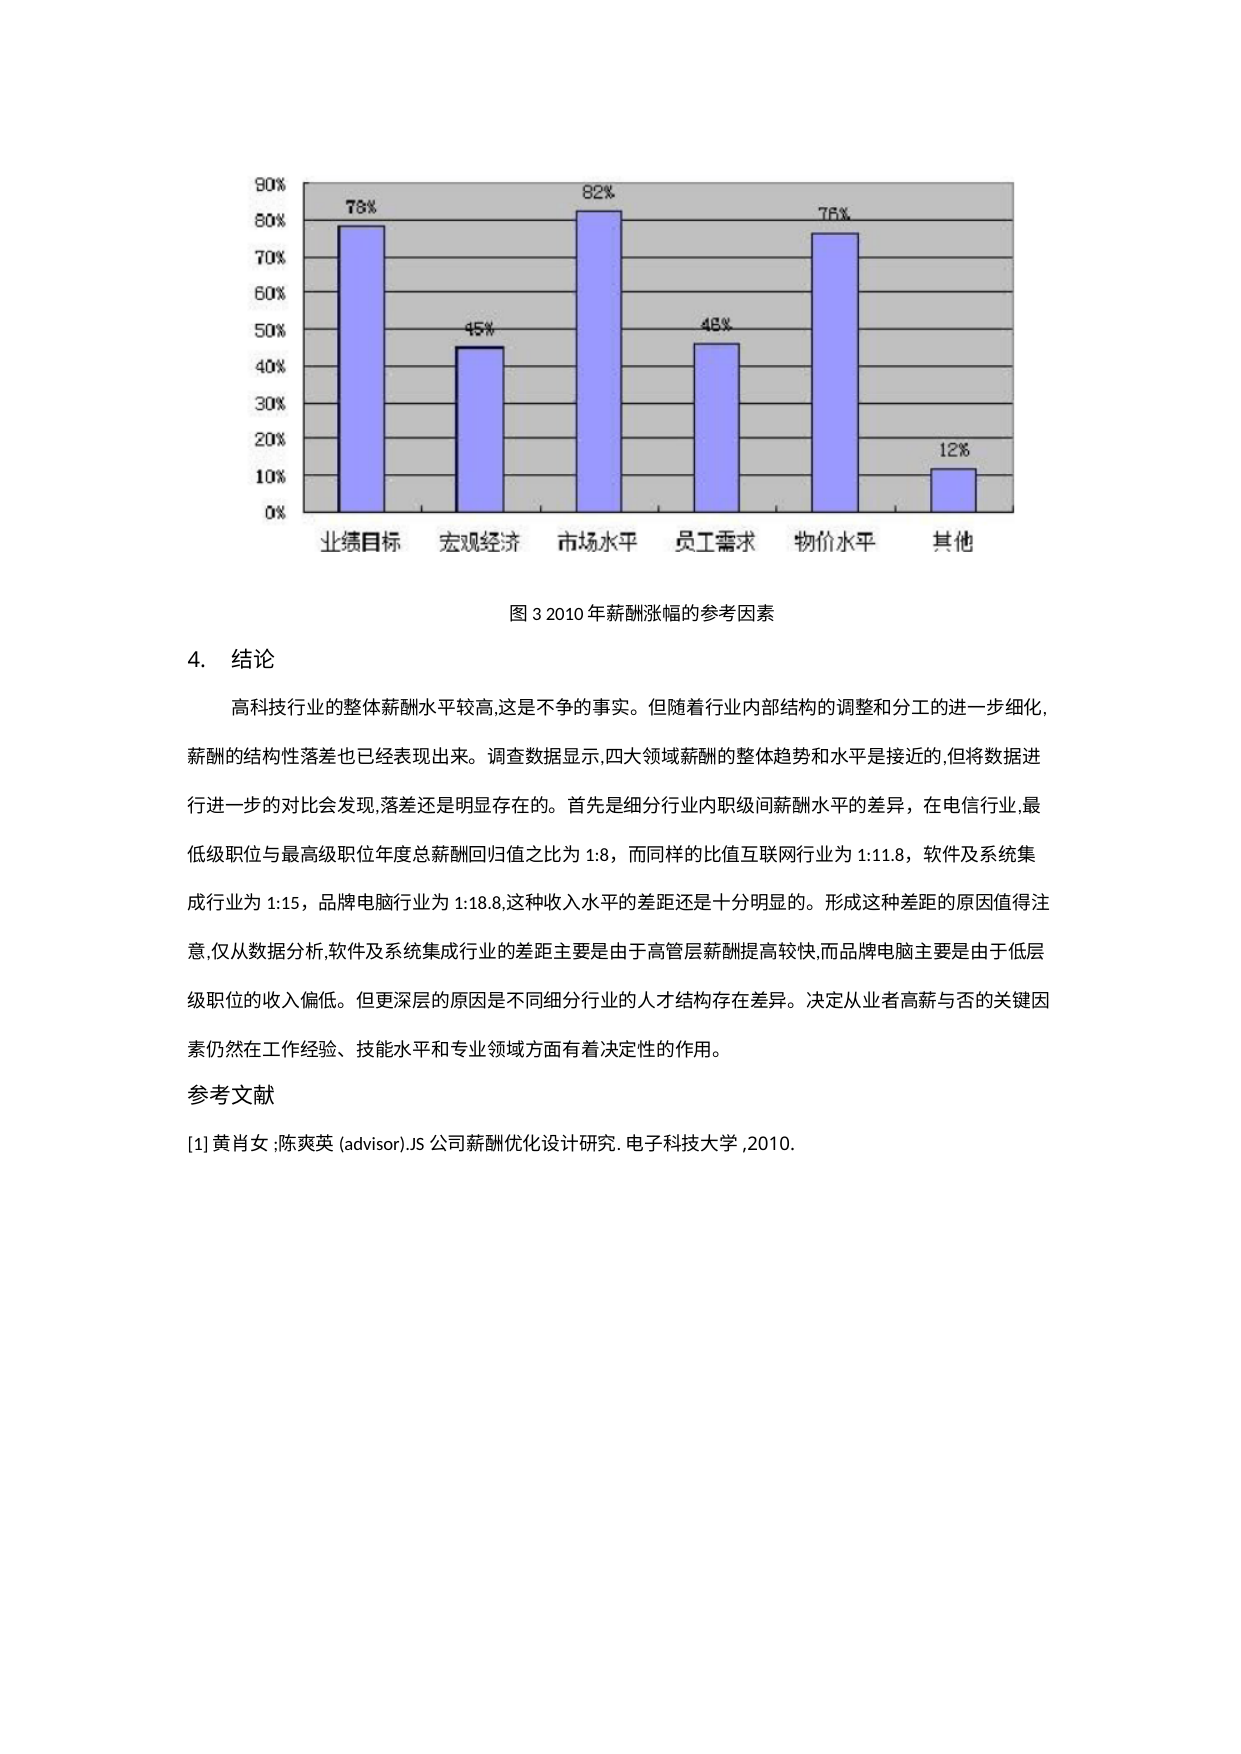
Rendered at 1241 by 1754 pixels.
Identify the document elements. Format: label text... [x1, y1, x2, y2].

text 参考文献 [187, 1078, 1053, 1110]
text 高科技行业的整体薪酬水平较高,这是不争的事实。但随着行业内部结构的调整和分工的进一步细化,薪酬的结构性落差也已经表现出来。调查数据显示,四大领域薪酬的整体趋势和水平是接近的,但将数据进行进一步的对比会发现,落差还是明显存在的。首先是细分行业内职级间薪酬水平的差异，在电信行业,最低级职位与最高级职位年度总薪酬回归值之比为1:8，而同样的比值互联网行业为1:11.8，软件及系统集成行业为1:15，品牌电脑行业为1:18.8,这种收入水平的差距还是十分明显的。形成这种差距的原因值得注意,仅从数据分析,软件及系统集成行业的差距主要是由于高管层薪酬提高较快,而品牌电脑主要是由于低层级职位的收入偏低。但更深层的原因是不同细分行业的人才结构存在差异。决定从业者高薪与否的关键因素仍然在工作经验、技能水平和专业领域方面有着决定性的作用。 [187, 690, 1053, 1064]
list 结论 [187, 642, 1053, 674]
text 图3 2010年薪酬涨幅的参考因素 [187, 596, 1053, 628]
picture [231, 162, 1023, 557]
text [1] 黄肖女 ;陈爽英 (advisor).JS 公司薪酬优化设计研究. 电子科技大学 ,2010. [187, 1126, 1053, 1158]
